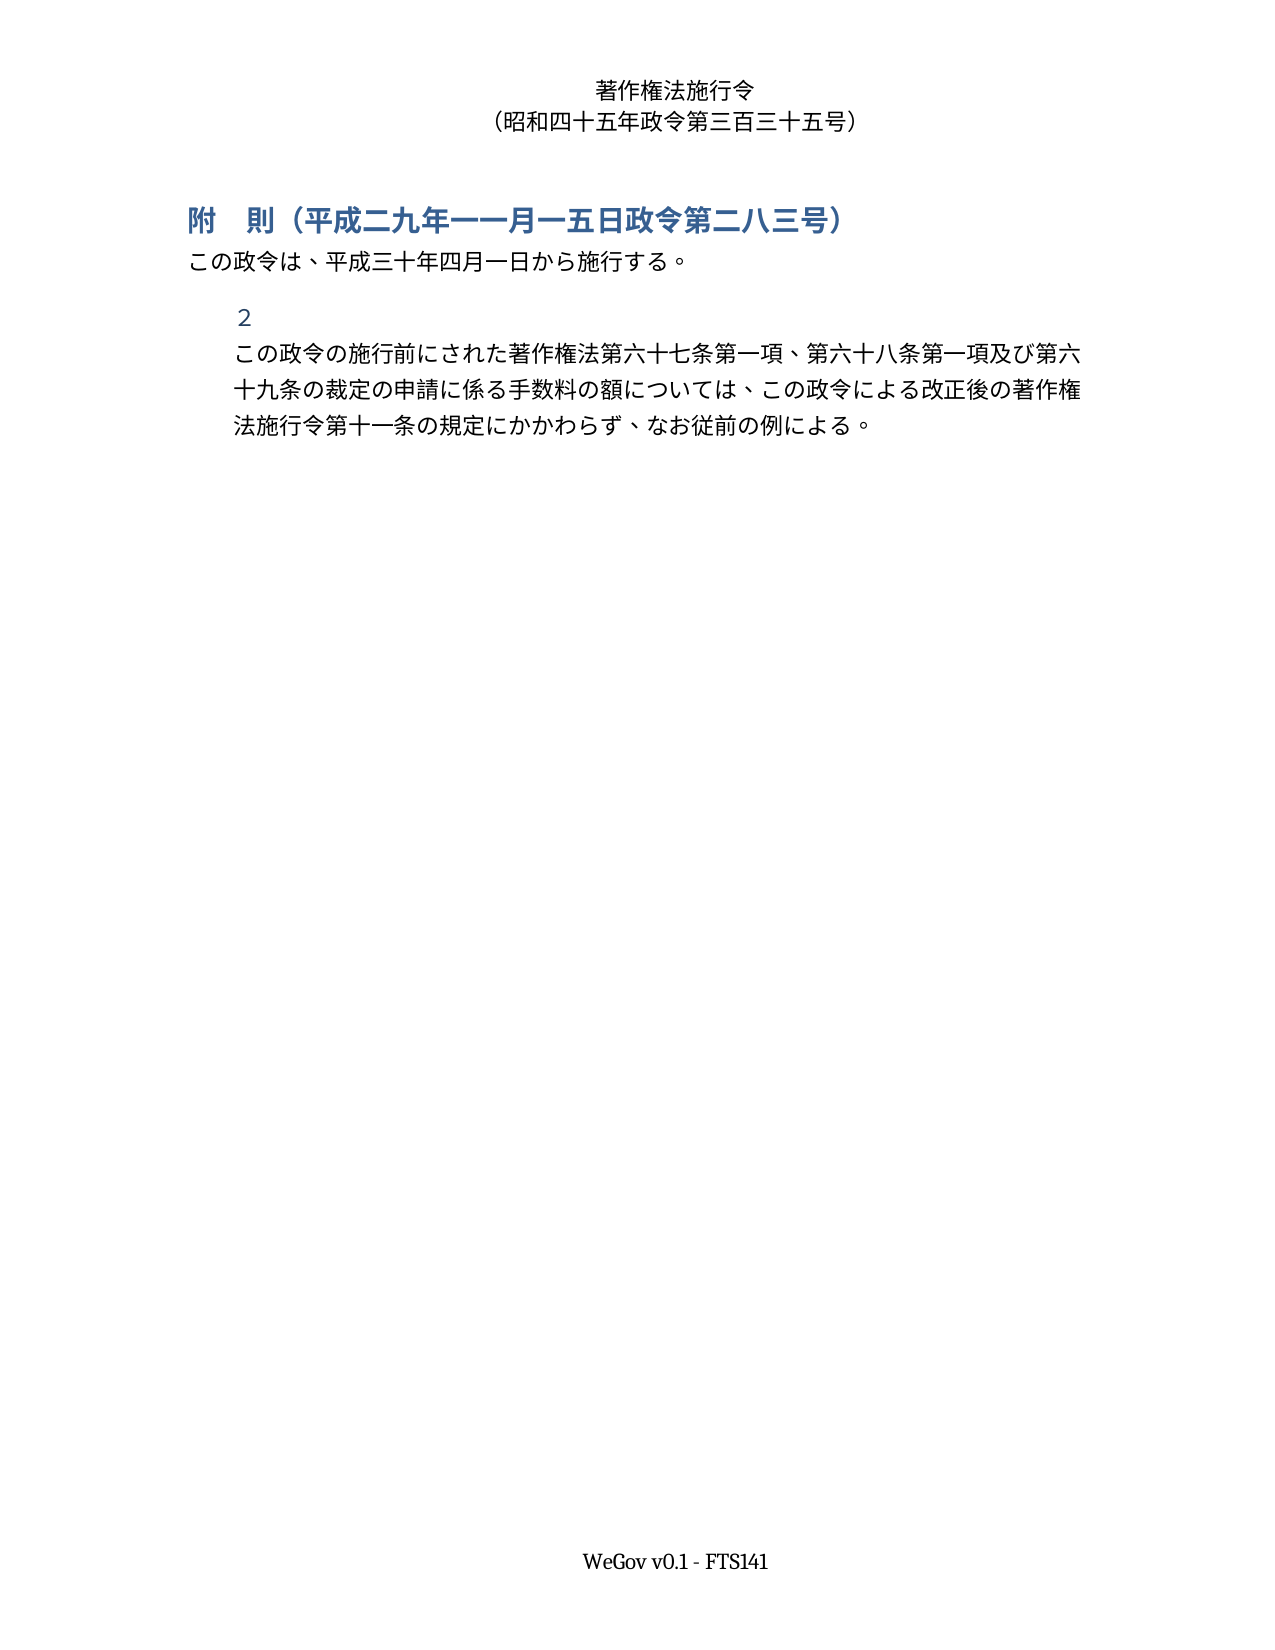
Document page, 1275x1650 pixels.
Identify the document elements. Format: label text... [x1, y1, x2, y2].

text この政令の施行前にされた著作権法第六十七条第一項、第六十八条第一項及び第六十九条の裁定の申請に係る手数料の額については、この政令による改正後の著作権法施行令第十一条の規定にかかわらず、なお従前の例による。 [233, 338, 1087, 441]
subtitle ２ [233, 302, 1087, 334]
text この政令は、平成三十年四月一日から施行する。 [187, 246, 1087, 277]
subtitle 附 則（平成二九年一一月一五日政令第二八三号） [187, 200, 1087, 240]
